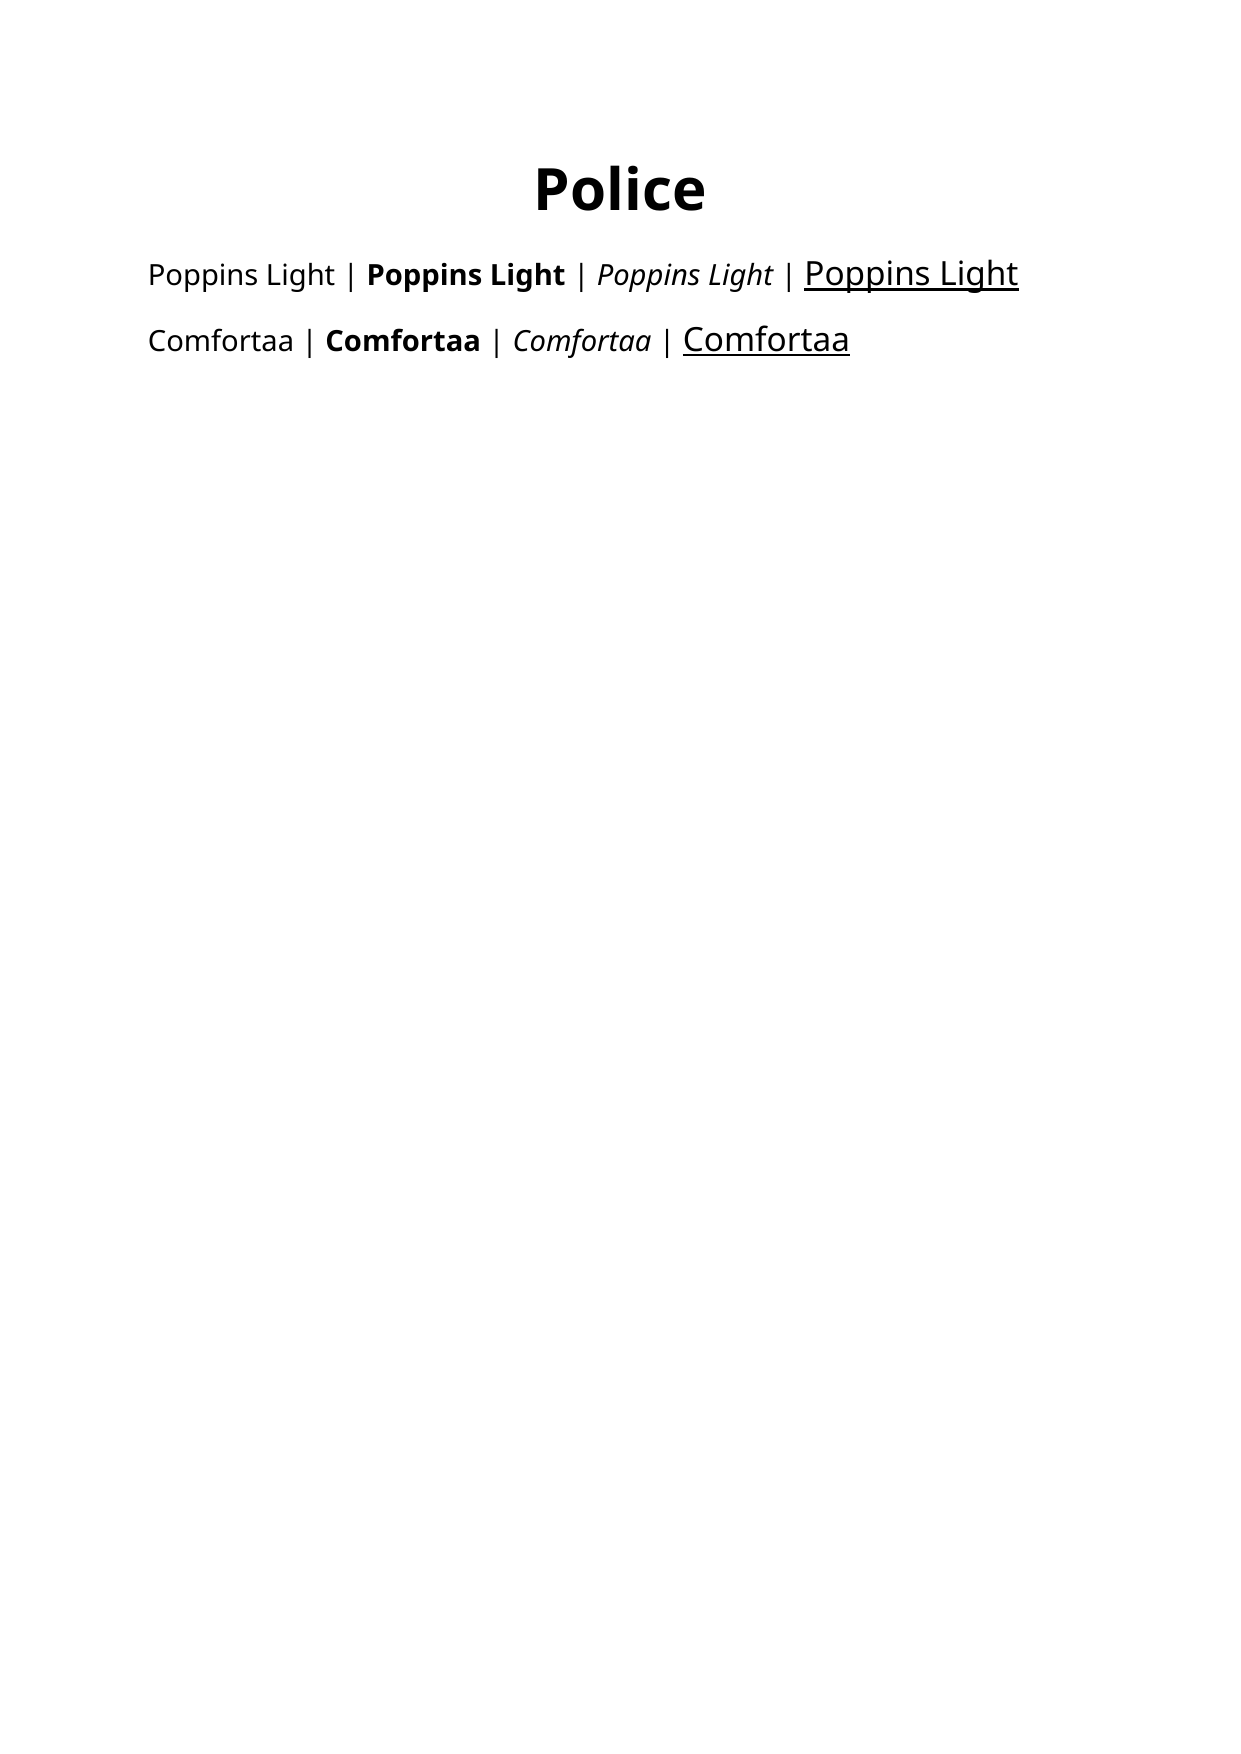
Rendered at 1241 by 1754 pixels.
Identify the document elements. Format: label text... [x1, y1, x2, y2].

text Police [148, 148, 1093, 227]
text Comfortaa | Comfortaa | Comfortaa | Comfortaa [148, 316, 1093, 361]
text Poppins Light | Poppins Light | Poppins Light | Poppins Light [148, 250, 1093, 296]
